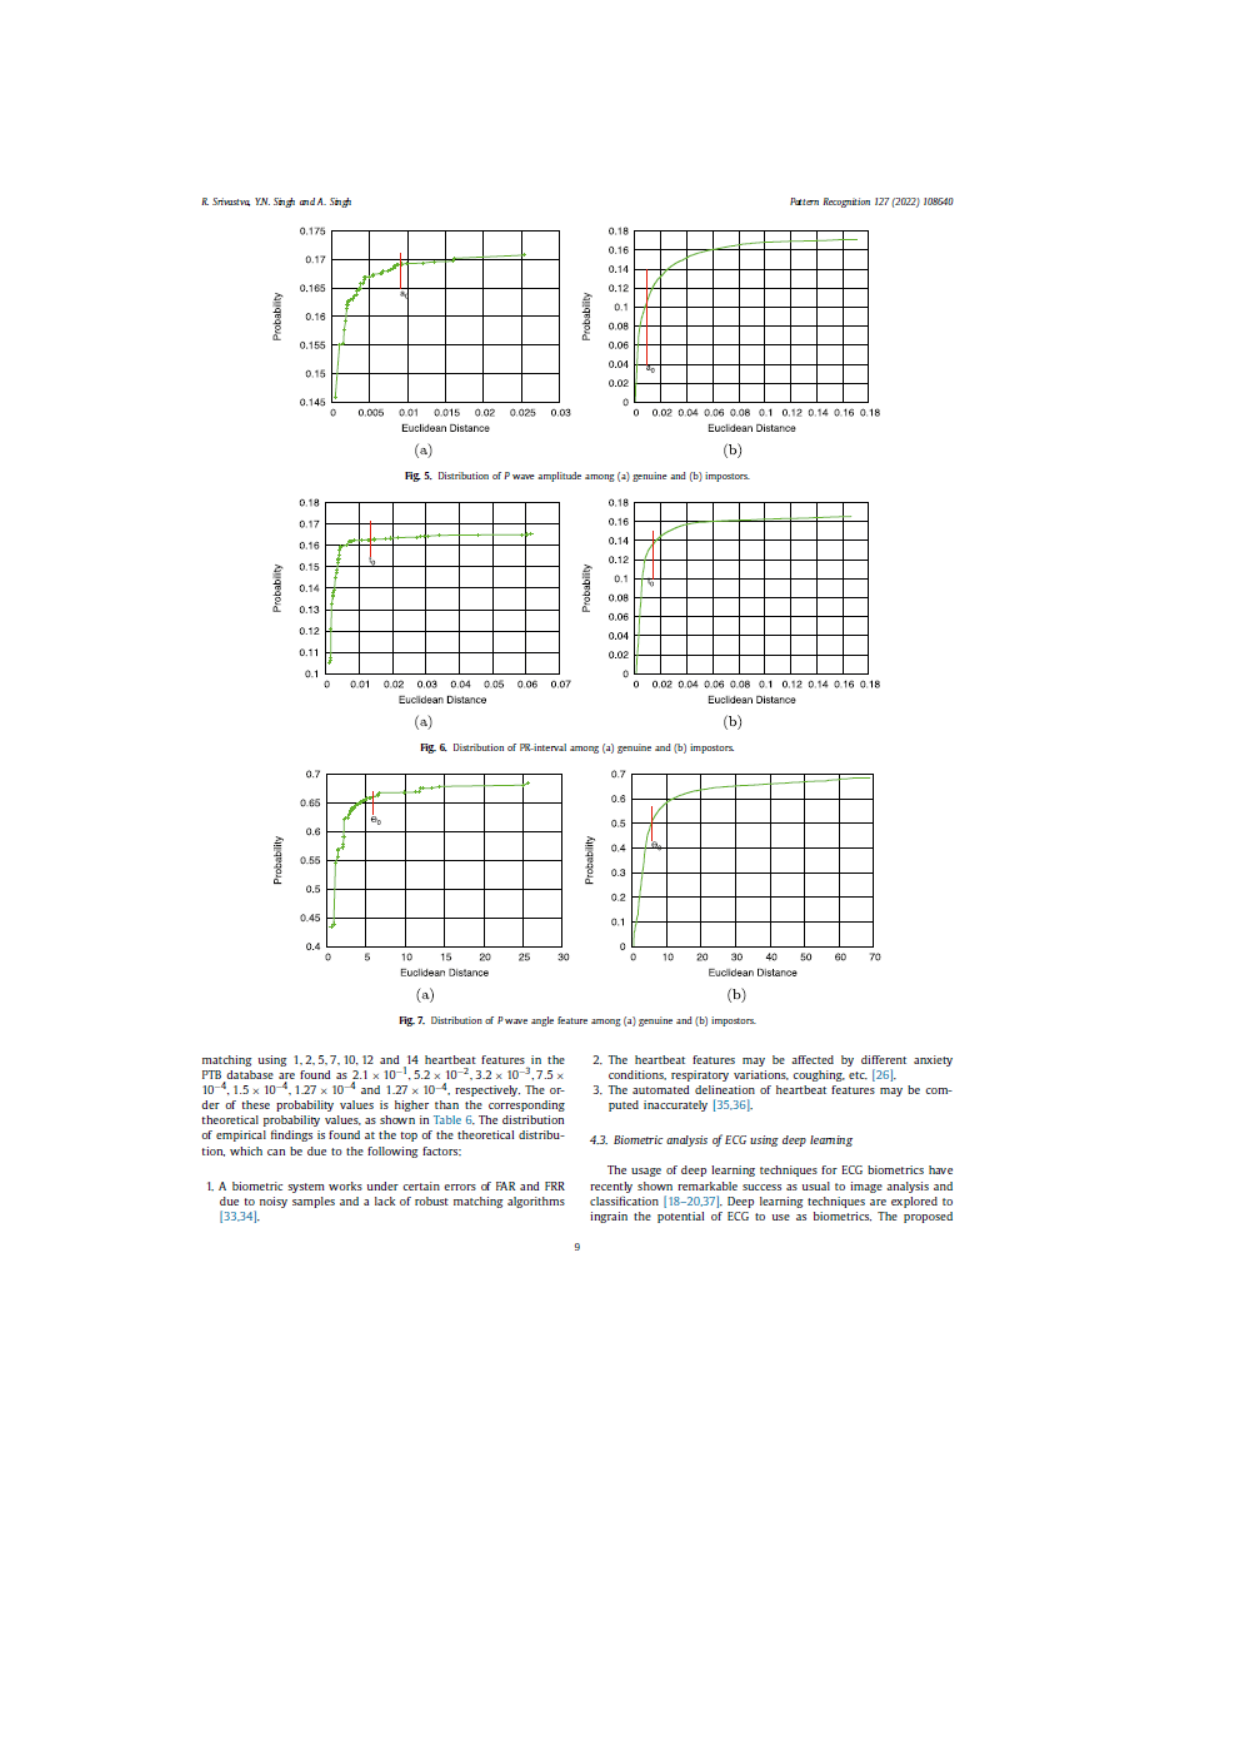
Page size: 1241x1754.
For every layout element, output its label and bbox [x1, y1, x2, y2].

picture [150, 150, 1004, 1272]
